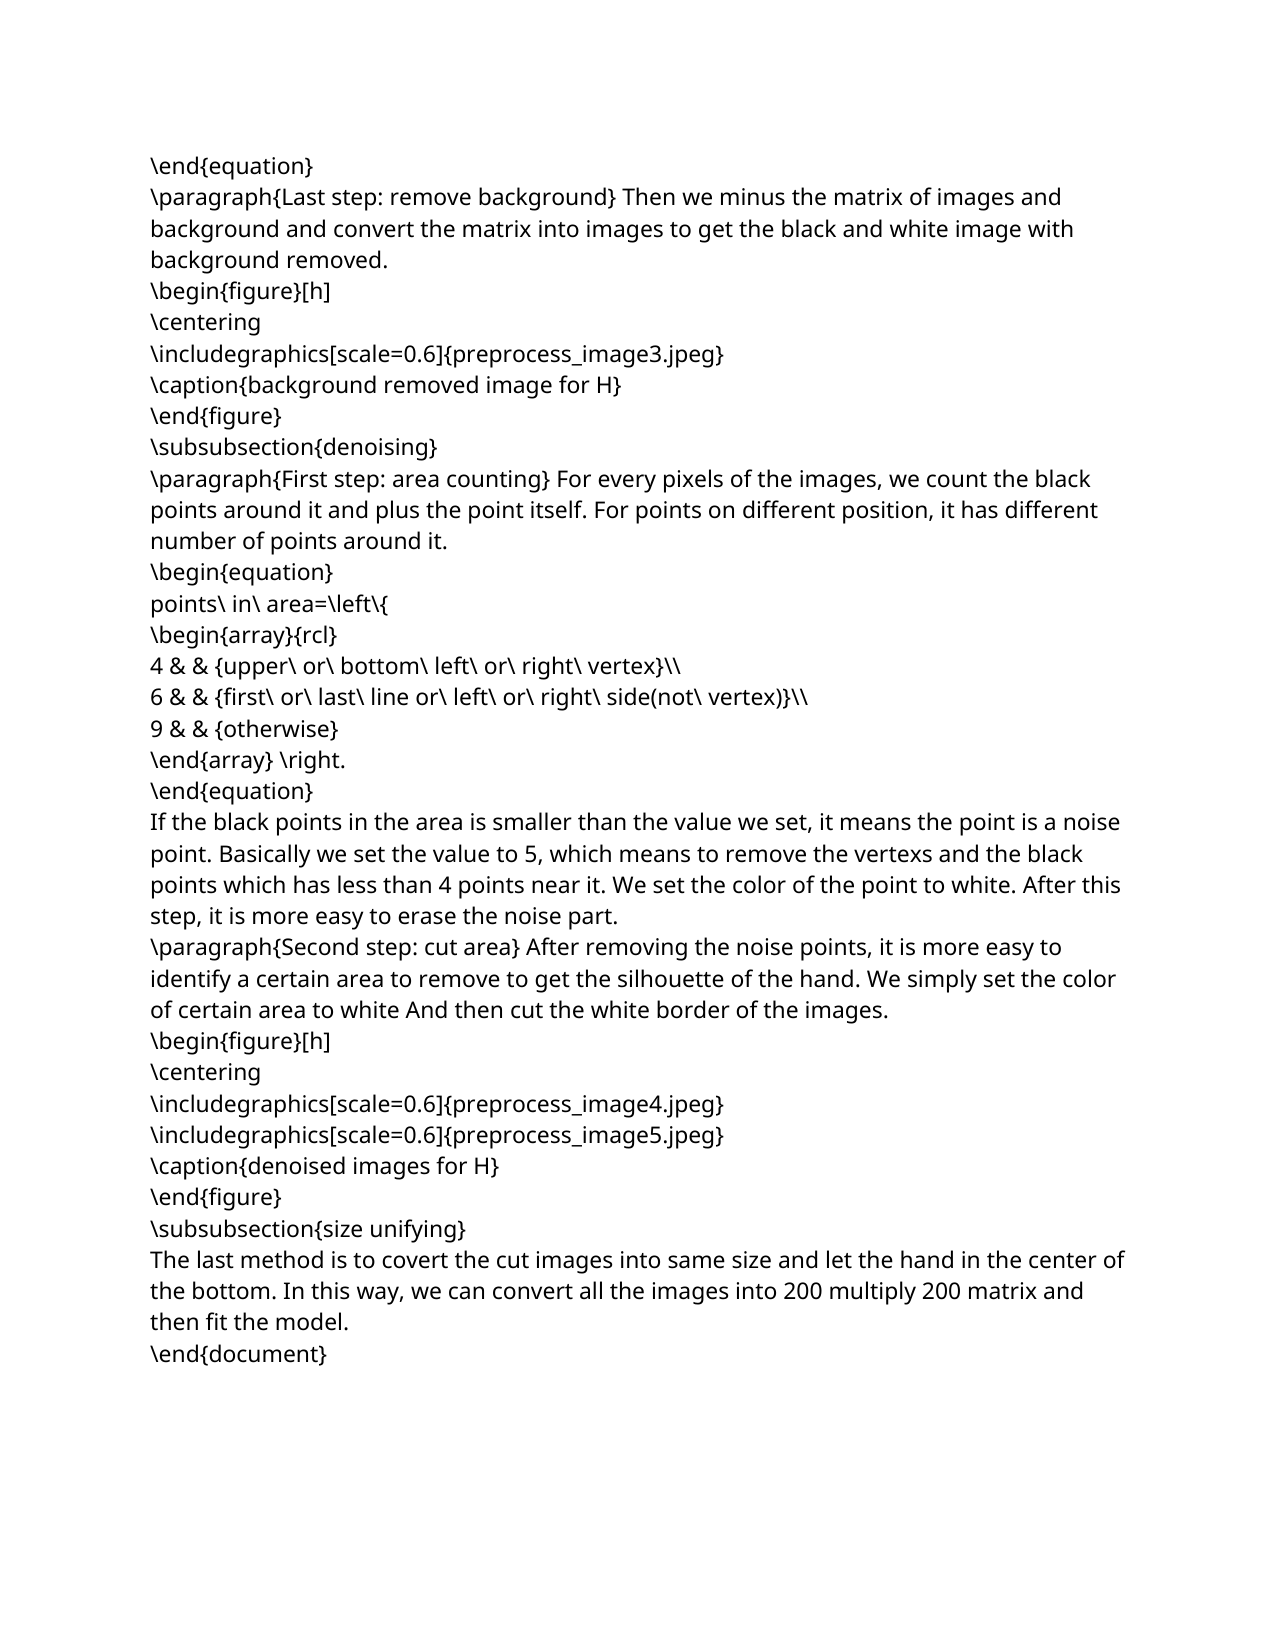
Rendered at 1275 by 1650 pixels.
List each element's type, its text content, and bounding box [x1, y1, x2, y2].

text \begin{equation} [150, 556, 1125, 587]
text \caption{background removed image for H} [150, 369, 1125, 400]
text \includegraphics[scale=0.6]{preprocess_image4.jpeg} [150, 1087, 1125, 1119]
text \paragraph{First step: area counting} For every pixels of the images, we count the black points around it and plus the point itself. For points on different position, it has different number of points around it. [150, 462, 1125, 556]
text \end{figure} [150, 400, 1125, 431]
text If the black points in the area is smaller than the value we set, it means the point is a noise point. Basically we set the value to 5, which means to remove the vertexs and the black points which has less than 4 points near it. We set the color of the point to white. After this step, it is more easy to erase the noise part. [150, 806, 1125, 931]
text \subsubsection{denoising} [150, 431, 1125, 462]
text \end{equation} [150, 775, 1125, 806]
text \centering [150, 1056, 1125, 1087]
text \begin{figure}[h] [150, 275, 1125, 306]
text 4 & & {upper\ or\ bottom\ left\ or\ right\ vertex}\\ [150, 650, 1125, 681]
text 9 & & {otherwise} [150, 712, 1125, 744]
text \includegraphics[scale=0.6]{preprocess_image3.jpeg} [150, 337, 1125, 369]
text 6 & & {first\ or\ last\ line or\ left\ or\ right\ side(not\ vertex)}\\ [150, 681, 1125, 712]
text \begin{array}{rcl} [150, 619, 1125, 650]
text points\ in\ area=\left\{ [150, 587, 1125, 619]
text The last method is to covert the cut images into same size and let the hand in the center of the bottom. In this way, we can convert all the images into 200 multiply 200 matrix and then fit the model. [150, 1244, 1125, 1337]
text \end{equation} [150, 150, 1125, 181]
text \paragraph{Last step: remove background} Then we minus the matrix of images and background and convert the matrix into images to get the black and white image with background removed. [150, 181, 1125, 275]
text \centering [150, 306, 1125, 337]
text \caption{denoised images for H} [150, 1150, 1125, 1181]
text \paragraph{Second step: cut area} After removing the noise points, it is more easy to identify a certain area to remove to get the silhouette of the hand. We simply set the color of certain area to white And then cut the white border of the images. [150, 931, 1125, 1025]
text \end{document} [150, 1337, 1125, 1369]
text \end{array} \right. [150, 744, 1125, 775]
text \subsubsection{size unifying} [150, 1212, 1125, 1244]
text \end{figure} [150, 1181, 1125, 1212]
text \begin{figure}[h] [150, 1025, 1125, 1056]
text \includegraphics[scale=0.6]{preprocess_image5.jpeg} [150, 1119, 1125, 1150]
